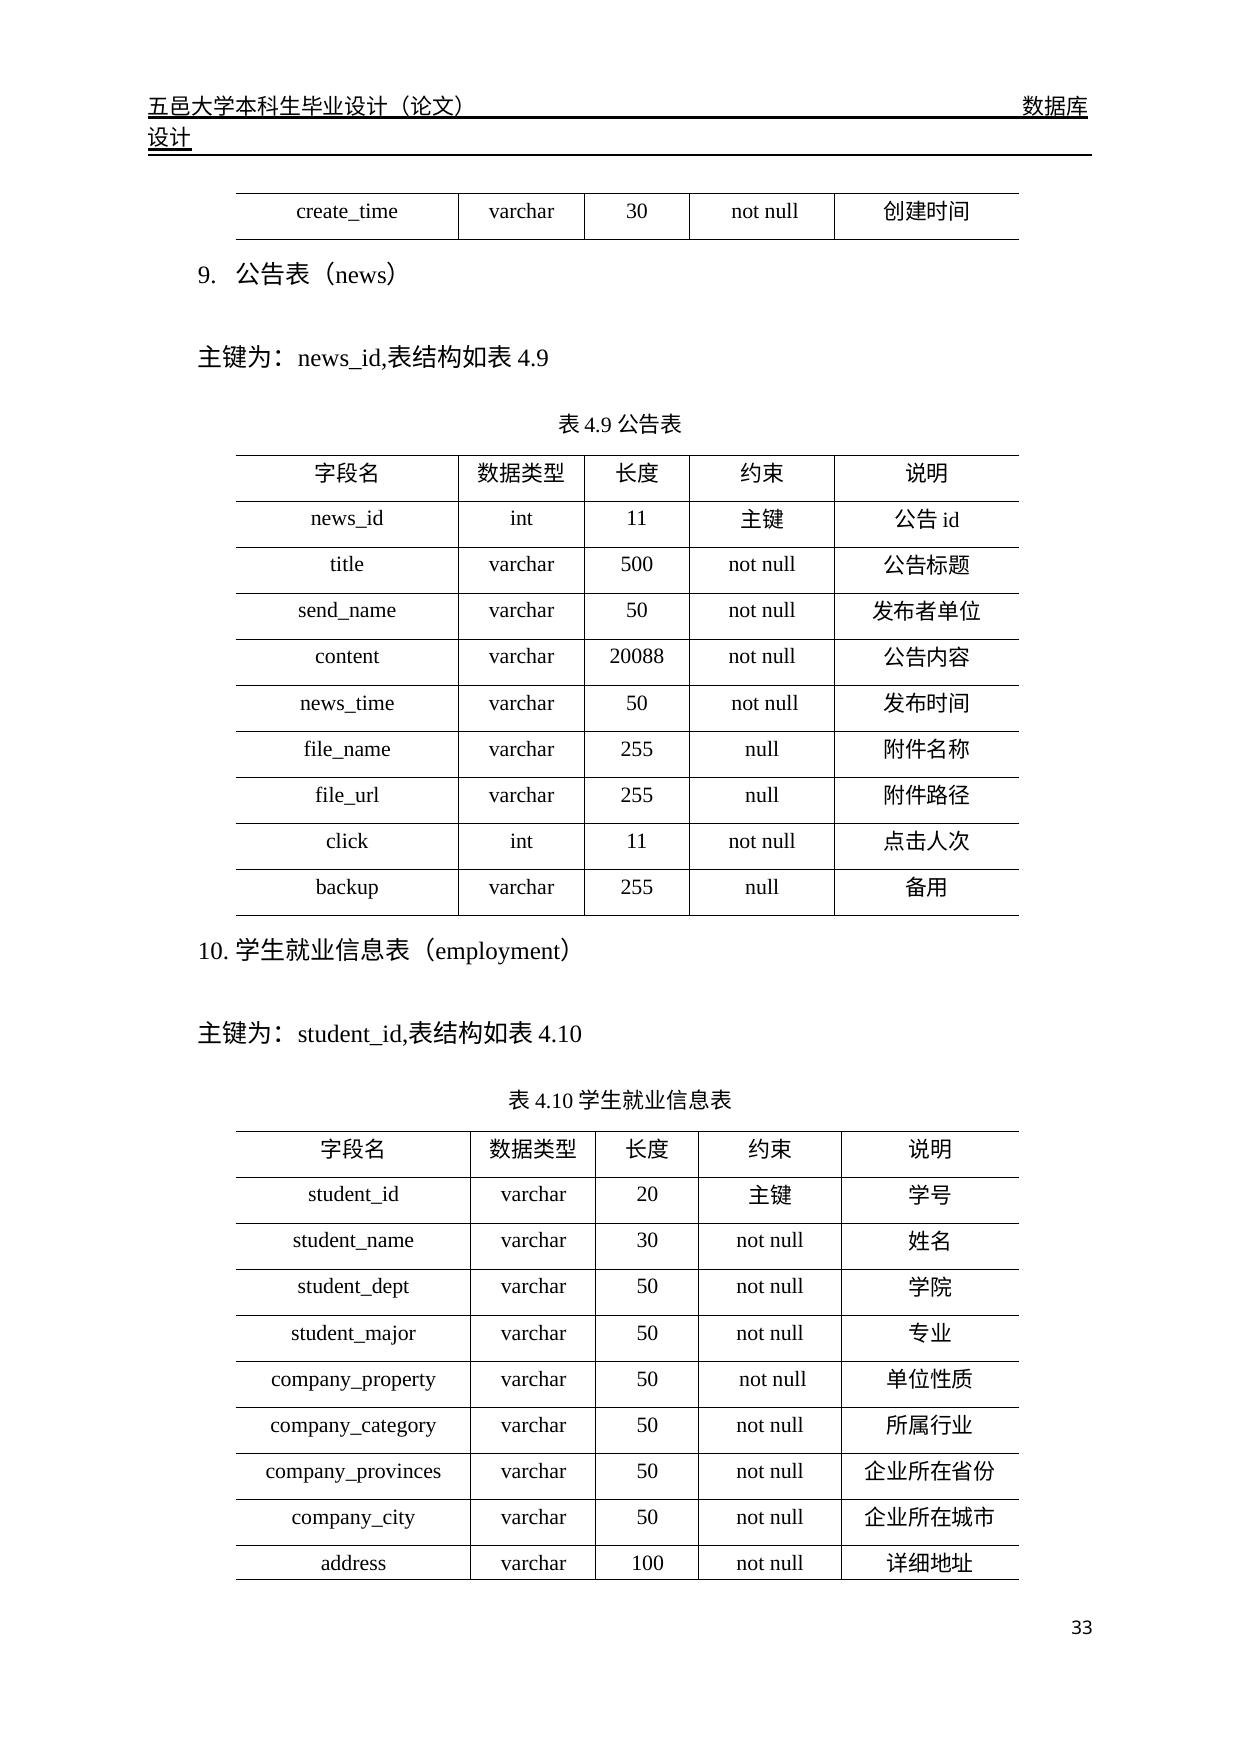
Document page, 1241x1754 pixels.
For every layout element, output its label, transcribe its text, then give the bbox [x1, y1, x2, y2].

table_cell not null [699, 1270, 841, 1315]
table_cell varchar [471, 1362, 595, 1407]
table_cell 50 [596, 1454, 698, 1499]
table_cell 500 [585, 548, 689, 593]
table_cell 50 [596, 1500, 698, 1545]
table_header 字段名 [236, 1132, 470, 1177]
table_cell backup [236, 870, 458, 915]
table_cell 50 [585, 594, 689, 639]
table_cell 企业所在省份 [842, 1454, 1018, 1499]
table_cell not null [690, 594, 834, 639]
table_header 约束 [699, 1132, 841, 1177]
list 学生就业信息表（employment） [148, 916, 1092, 981]
table_cell news_time [236, 686, 458, 731]
table_cell varchar [471, 1546, 595, 1578]
table_cell not null [699, 1316, 841, 1361]
table_cell student_name [236, 1224, 470, 1269]
text 表4.10 学生就业信息表 [148, 1082, 1092, 1115]
table_cell 创建时间 [835, 194, 1018, 239]
table_header 长度 [596, 1132, 698, 1177]
table_cell send_name [236, 594, 458, 639]
table_cell company_provinces [236, 1454, 470, 1499]
table_cell not null [690, 194, 834, 239]
table_cell address [236, 1546, 470, 1578]
table_cell 50 [596, 1408, 698, 1453]
list 公告表（news） [148, 240, 1092, 305]
table_cell 专业 [842, 1316, 1018, 1361]
table_cell student_id [236, 1178, 470, 1223]
table_cell 单位性质 [842, 1362, 1018, 1407]
table_cell 100 [596, 1546, 698, 1578]
table_header 说明 [842, 1132, 1018, 1177]
table_cell varchar [459, 732, 584, 777]
table_cell company_property [236, 1362, 470, 1407]
table_cell title [236, 548, 458, 593]
table_cell company_category [236, 1408, 470, 1453]
table_cell varchar [459, 640, 584, 685]
table_cell create_time [236, 194, 458, 239]
table_cell 11 [585, 824, 689, 869]
table_cell 255 [585, 870, 689, 915]
table_cell not null [699, 1408, 841, 1453]
table_cell 50 [596, 1316, 698, 1361]
table_cell 点击人次 [835, 824, 1018, 869]
table_cell news_id [236, 502, 458, 547]
table_header 数据类型 [459, 456, 584, 501]
table_cell 255 [585, 778, 689, 823]
table_cell varchar [459, 594, 584, 639]
table_cell 主键 [699, 1178, 841, 1223]
table_header 约束 [690, 456, 834, 501]
table_header 说明 [835, 456, 1018, 501]
table_cell 20 [596, 1178, 698, 1223]
table_cell 所属行业 [842, 1408, 1018, 1453]
table_cell 发布时间 [835, 686, 1018, 731]
table_cell not null [690, 686, 834, 731]
table_cell varchar [471, 1178, 595, 1223]
table_cell 企业所在城市 [842, 1500, 1018, 1545]
table_cell 50 [585, 686, 689, 731]
table_cell 姓名 [842, 1224, 1018, 1269]
table_cell 50 [596, 1362, 698, 1407]
table_cell varchar [471, 1408, 595, 1453]
table_cell varchar [471, 1500, 595, 1545]
table_cell varchar [459, 686, 584, 731]
table_cell 20088 [585, 640, 689, 685]
table_cell not null [690, 640, 834, 685]
table_cell not null [699, 1362, 841, 1407]
table_cell 附件路径 [835, 778, 1018, 823]
table_cell varchar [459, 548, 584, 593]
table_header 字段名 [236, 456, 458, 501]
table_cell 备用 [835, 870, 1018, 915]
table_cell varchar [459, 870, 584, 915]
table_cell 公告内容 [835, 640, 1018, 685]
table_cell varchar [471, 1454, 595, 1499]
table_cell 公告标题 [835, 548, 1018, 593]
table_cell not null [699, 1500, 841, 1545]
table_cell 公告id [835, 502, 1018, 547]
table_cell varchar [471, 1224, 595, 1269]
table_cell varchar [471, 1270, 595, 1315]
table_cell varchar [471, 1316, 595, 1361]
table_cell not null [699, 1224, 841, 1269]
table_cell click [236, 824, 458, 869]
table_cell student_dept [236, 1270, 470, 1315]
table_cell 学号 [842, 1178, 1018, 1223]
table_cell not null [690, 548, 834, 593]
table_cell content [236, 640, 458, 685]
table_cell 学院 [842, 1270, 1018, 1315]
table_cell 30 [596, 1224, 698, 1269]
table_cell 详细地址 [842, 1546, 1018, 1578]
table_cell 255 [585, 732, 689, 777]
table_cell varchar [459, 778, 584, 823]
table_cell company_city [236, 1500, 470, 1545]
table_cell student_major [236, 1316, 470, 1361]
table_cell 发布者单位 [835, 594, 1018, 639]
table_cell not null [699, 1546, 841, 1578]
text 表4.9 公告表 [148, 406, 1092, 439]
table_cell file_url [236, 778, 458, 823]
table_cell null [690, 778, 834, 823]
table_header 长度 [585, 456, 689, 501]
table_cell null [690, 732, 834, 777]
table_cell varchar [459, 194, 584, 239]
table_cell int [459, 824, 584, 869]
table_cell not null [699, 1454, 841, 1499]
table_cell 11 [585, 502, 689, 547]
text 主键为：news_id,表结构如表4.9 [148, 323, 1092, 388]
table_cell 50 [596, 1270, 698, 1315]
table_cell 主键 [690, 502, 834, 547]
table_cell null [690, 870, 834, 915]
table_cell file_name [236, 732, 458, 777]
table_cell 30 [585, 194, 689, 239]
table_header 数据类型 [471, 1132, 595, 1177]
table_cell int [459, 502, 584, 547]
table_cell 附件名称 [835, 732, 1018, 777]
text 主键为：student_id,表结构如表4.10 [148, 999, 1092, 1064]
table_cell not null [690, 824, 834, 869]
